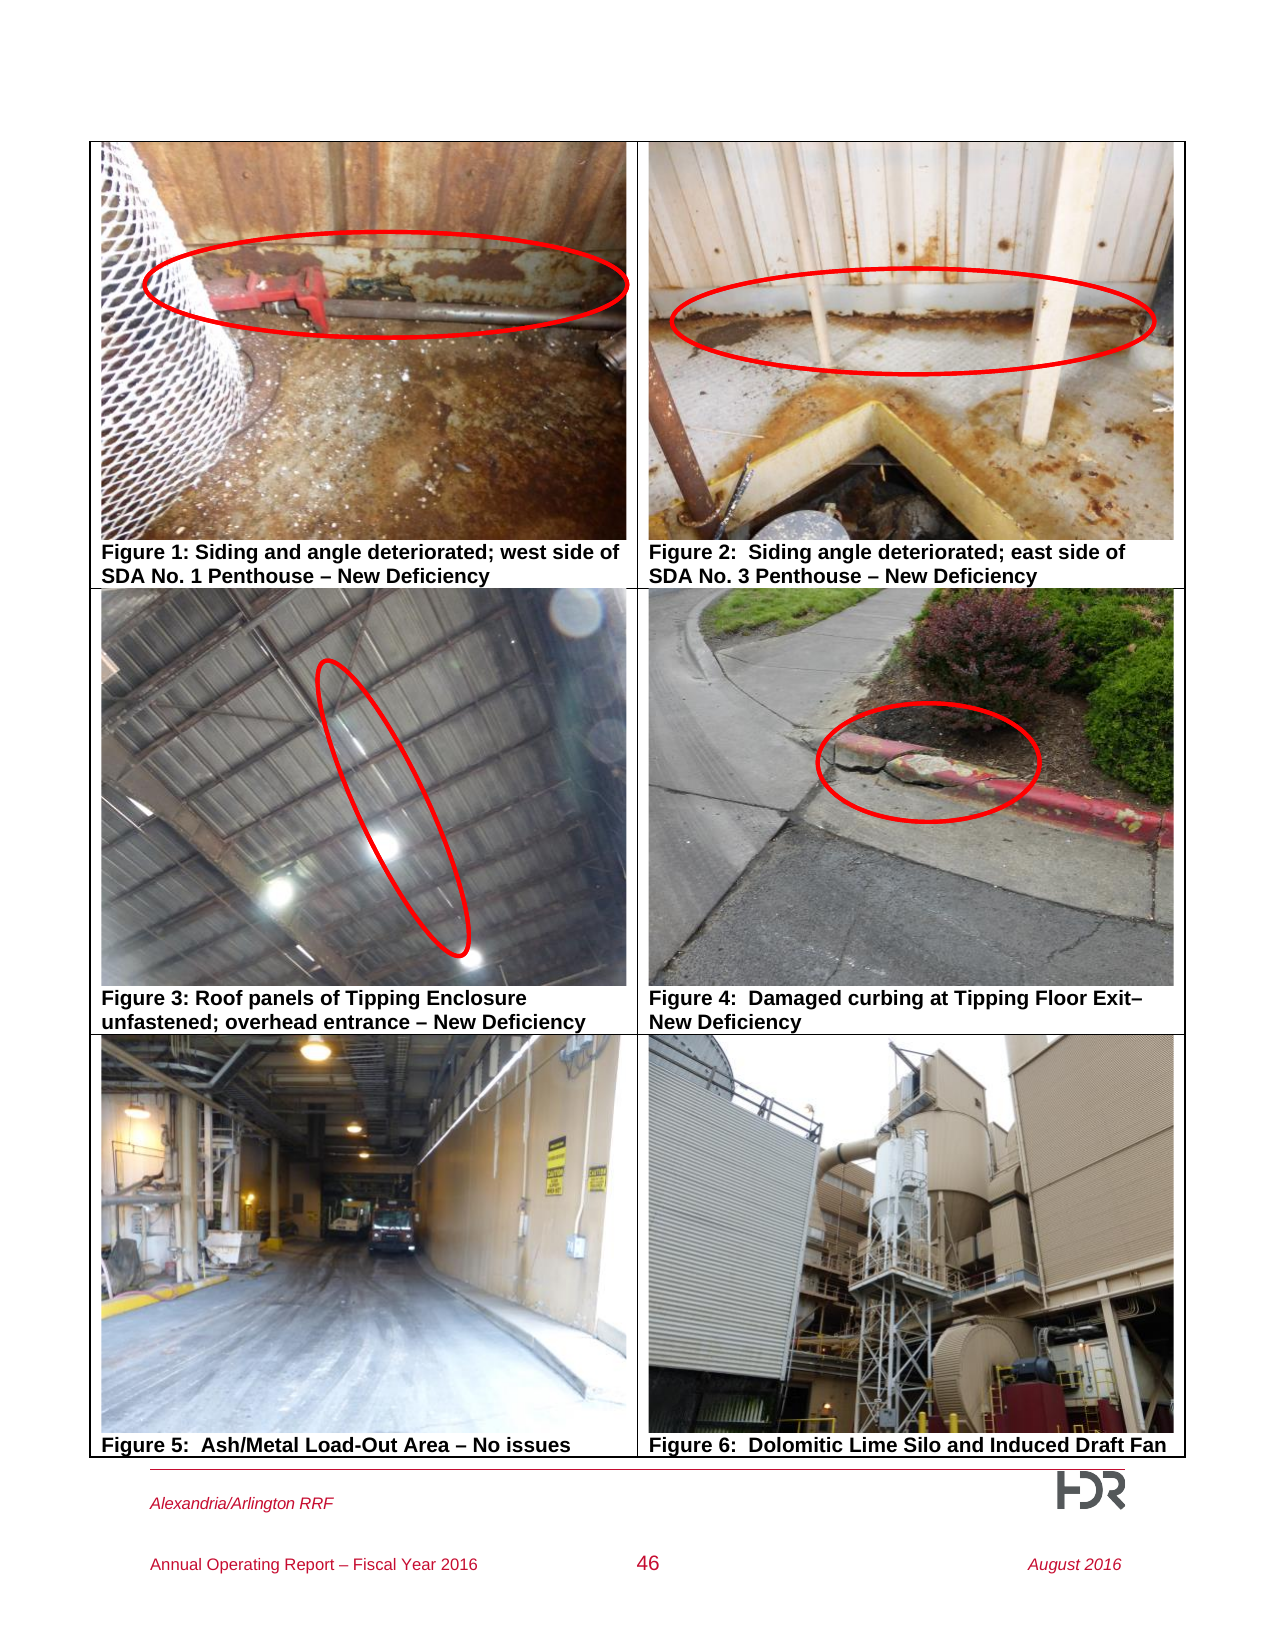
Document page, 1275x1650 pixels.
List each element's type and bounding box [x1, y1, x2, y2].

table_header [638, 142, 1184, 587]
picture [1057, 1471, 1125, 1510]
picture [648, 588, 1174, 986]
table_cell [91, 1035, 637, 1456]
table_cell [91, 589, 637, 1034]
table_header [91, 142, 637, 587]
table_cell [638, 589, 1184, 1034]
picture [648, 142, 1174, 540]
picture [101, 588, 627, 986]
picture [648, 1035, 1174, 1433]
picture [101, 1035, 627, 1433]
picture [147, 234, 625, 335]
picture [101, 142, 627, 540]
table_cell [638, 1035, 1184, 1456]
